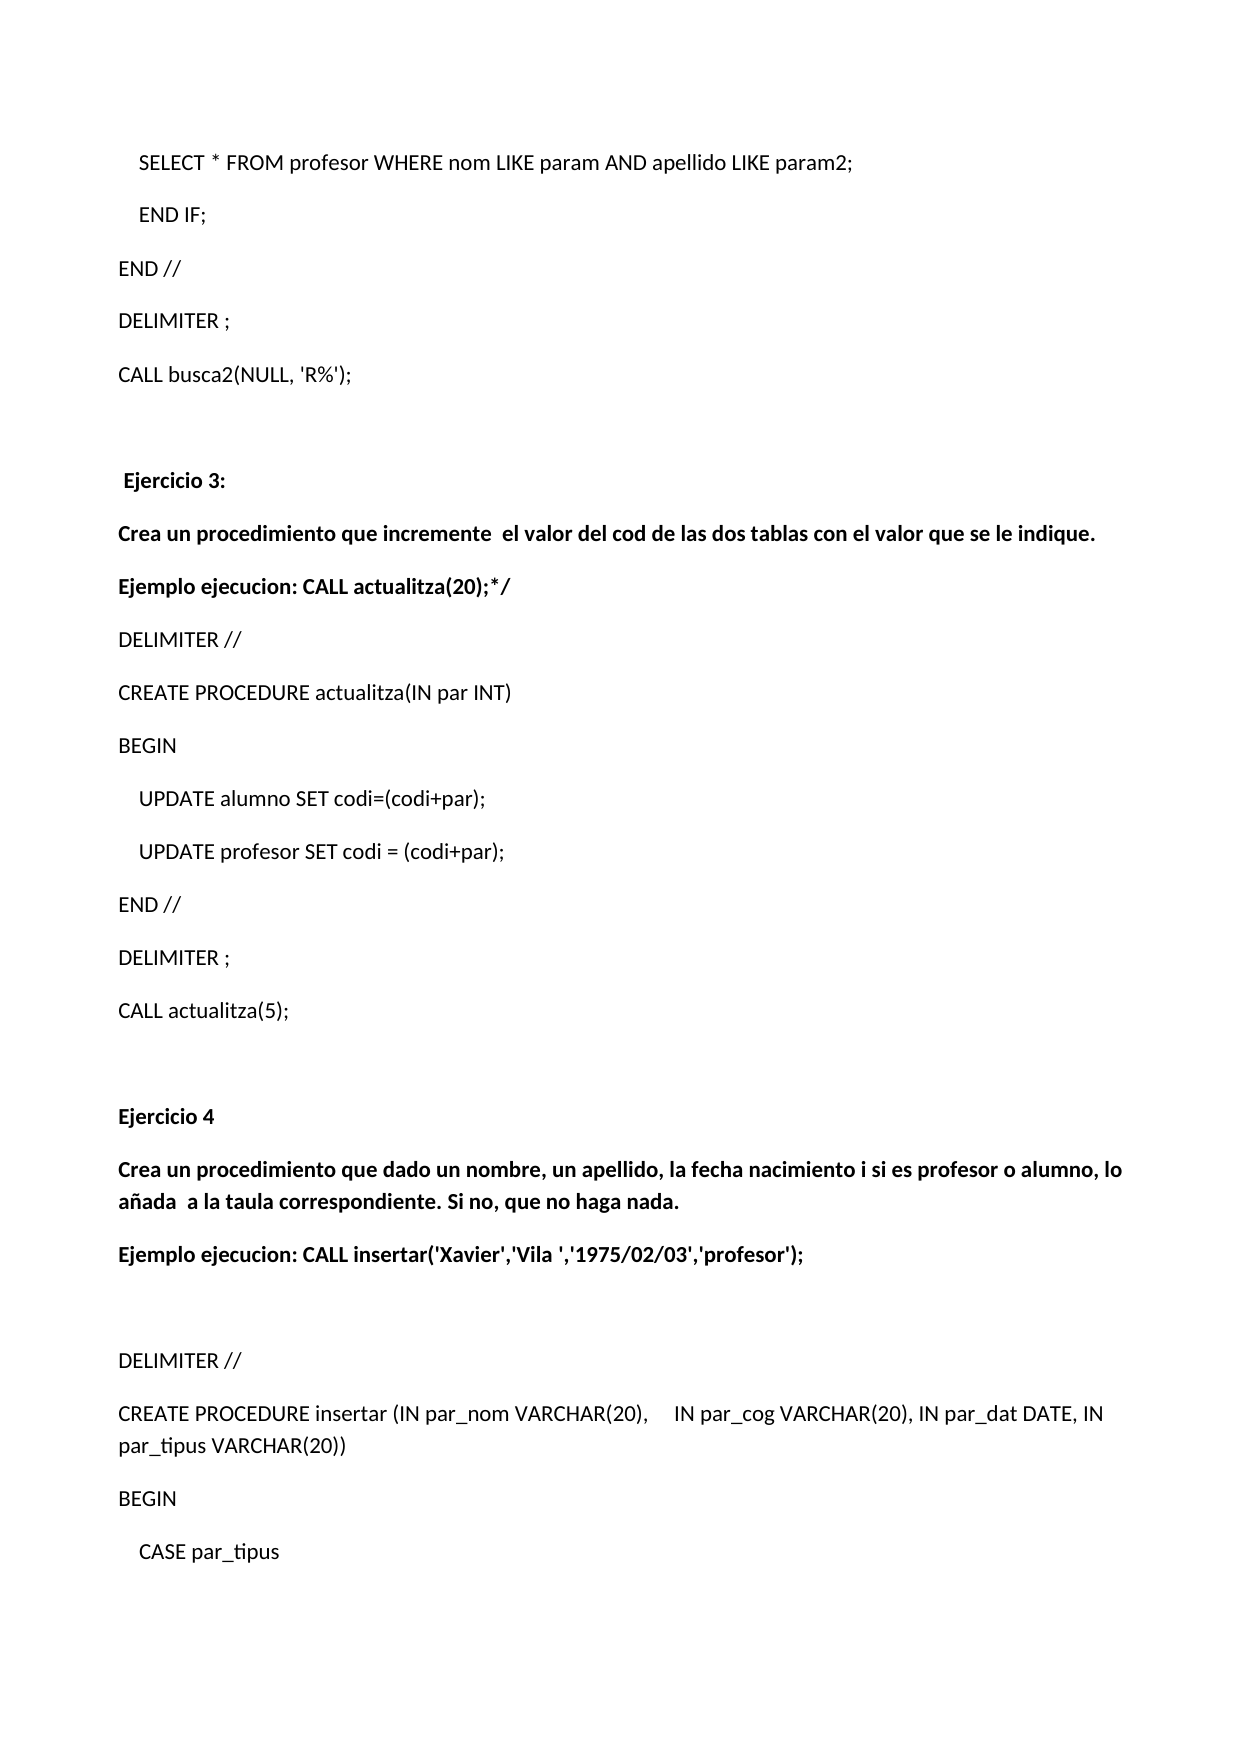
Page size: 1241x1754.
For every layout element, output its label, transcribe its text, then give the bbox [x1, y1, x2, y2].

text UPDATE profesor SET codi = (codi+par); [118, 837, 1137, 865]
text CASE par_tipus [118, 1537, 1137, 1566]
text CALL actualitza(5); [118, 996, 1137, 1024]
text CREATE PROCEDURE actualitza(IN par INT) [118, 678, 1137, 706]
text BEGIN [118, 1484, 1137, 1512]
text DELIMITER ; [118, 307, 1137, 335]
text END IF; [118, 201, 1137, 229]
text CALL busca2(NULL, 'R%'); [118, 360, 1137, 388]
text UPDATE alumno SET codi=(codi+par); [118, 784, 1137, 812]
text Ejercicio 4 [118, 1102, 1137, 1130]
text BEGIN [118, 731, 1137, 759]
text Crea un procedimiento que incremente el valor del cod de las dos tablas con el valor que se le indique. [118, 519, 1137, 547]
text DELIMITER // [118, 625, 1137, 653]
text END // [118, 254, 1137, 282]
text END // [118, 890, 1137, 918]
text DELIMITER ; [118, 943, 1137, 971]
text Ejemplo ejecucion: CALL actualitza(20);*/ [118, 572, 1137, 600]
text Crea un procedimiento que dado un nombre, un apellido, la fecha nacimiento i si es profesor o alumno, lo añada a la taula correspondiente. Si no, que no haga nada. [118, 1155, 1137, 1215]
text Ejemplo ejecucion: CALL insertar('Xavier','Vila ','1975/02/03','profesor'); [118, 1240, 1137, 1268]
text CREATE PROCEDURE insertar (IN par_nom VARCHAR(20), IN par_cog VARCHAR(20), IN par_dat DATE, IN par_tipus VARCHAR(20)) [118, 1399, 1137, 1459]
text DELIMITER // [118, 1346, 1137, 1374]
text Ejercicio 3: [118, 466, 1137, 494]
text SELECT * FROM profesor WHERE nom LIKE param AND apellido LIKE param2; [118, 148, 1137, 176]
